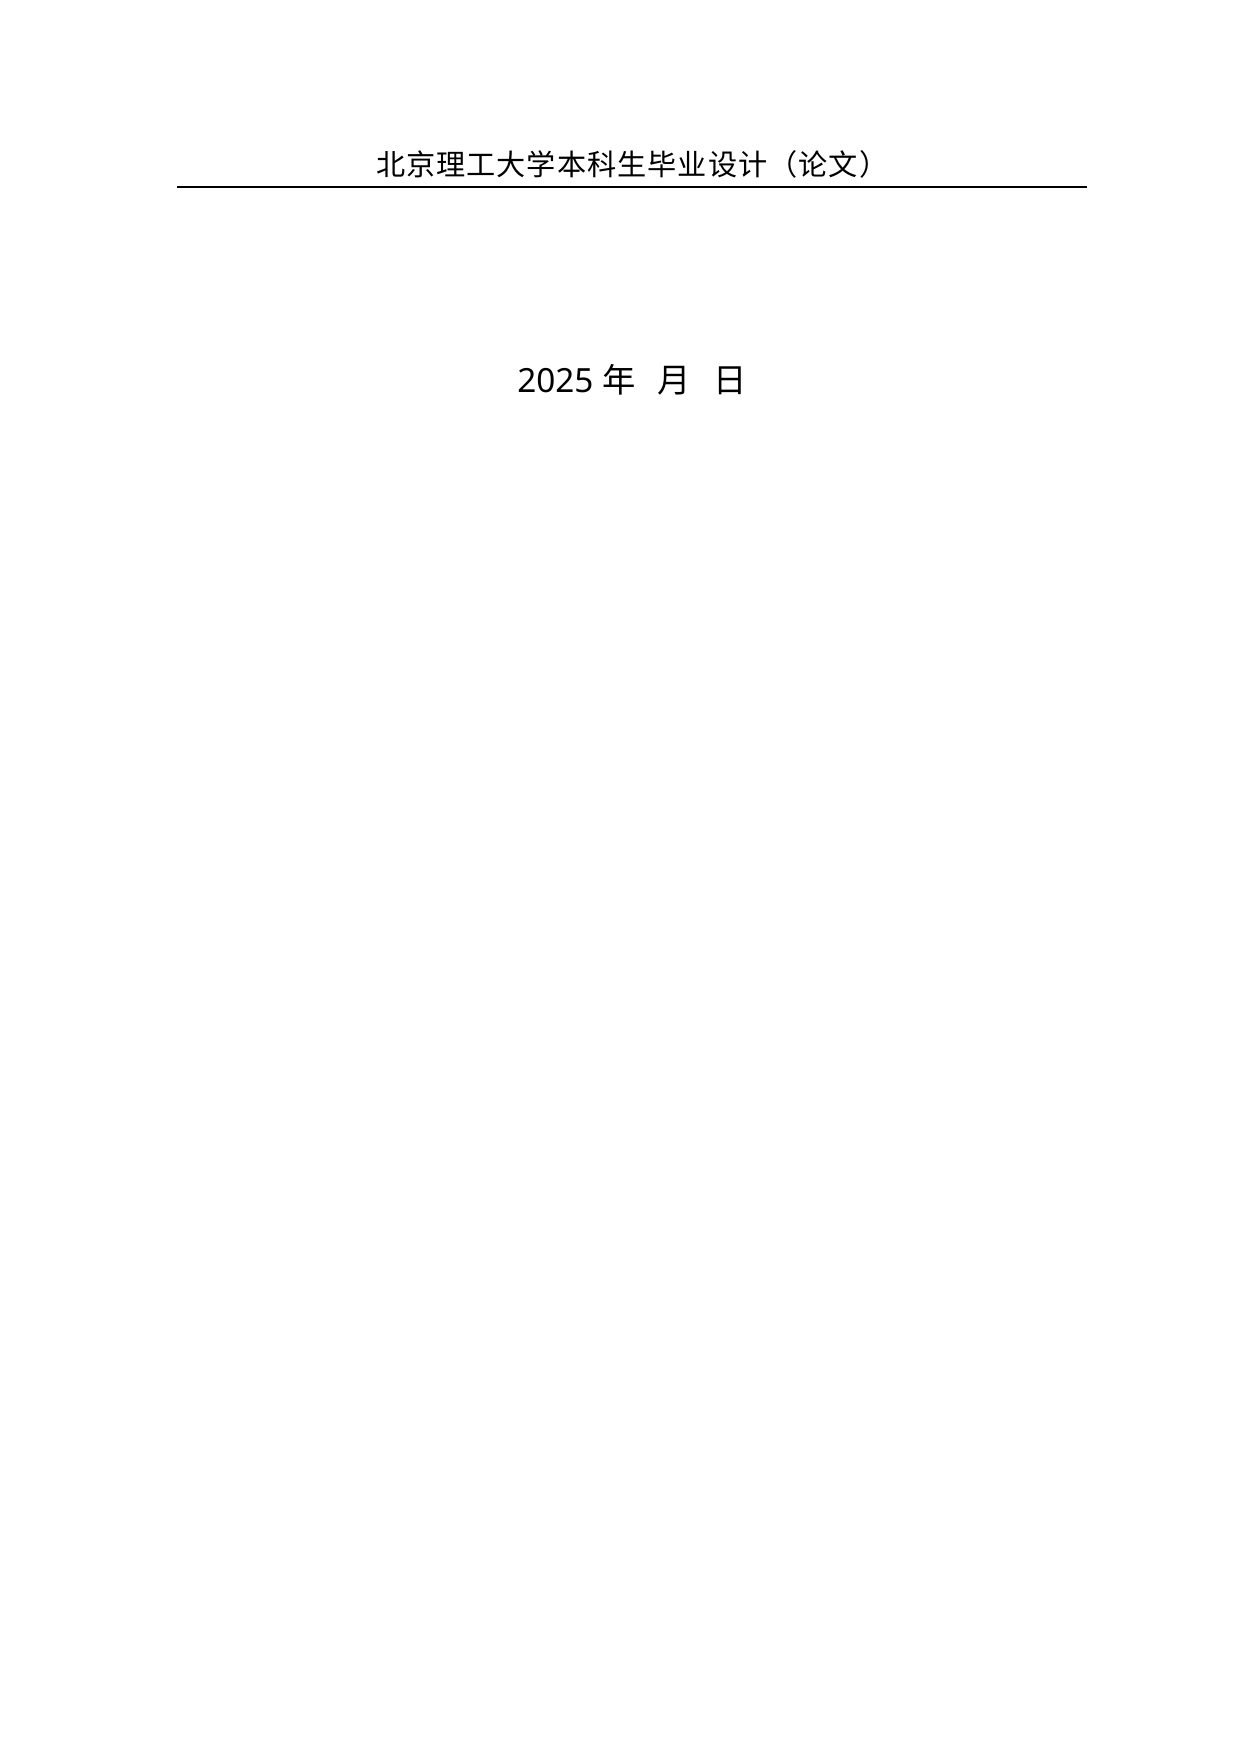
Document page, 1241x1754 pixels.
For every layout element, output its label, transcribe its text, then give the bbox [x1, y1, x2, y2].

text 2025 年 月 日 [177, 345, 1087, 410]
